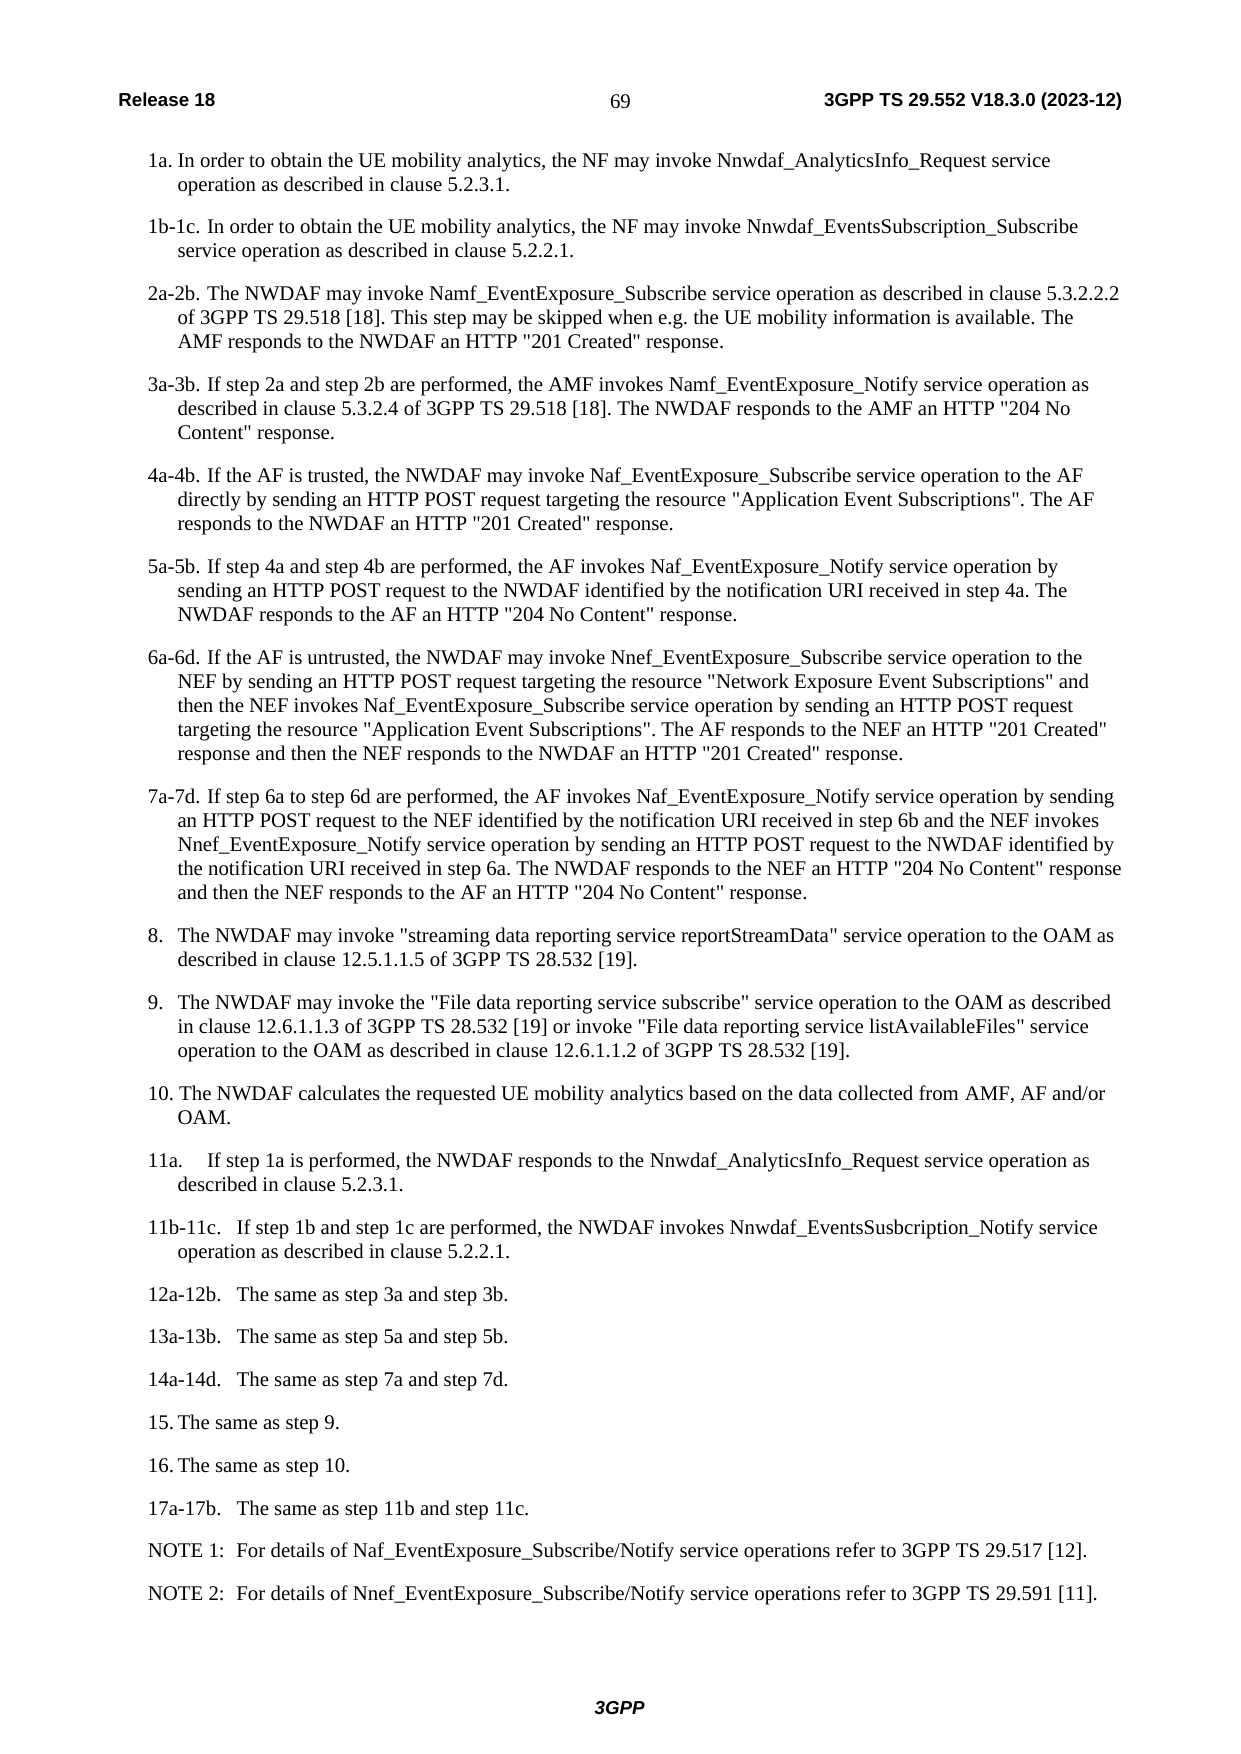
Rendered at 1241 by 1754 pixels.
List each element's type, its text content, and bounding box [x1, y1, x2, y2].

text 17a-17b. The same as step 11b and step 11c. [148, 1496, 1122, 1520]
text 13a-13b. The same as step 5a and step 5b. [148, 1324, 1122, 1348]
text 9. The NWDAF may invoke the "File data reporting service subscribe" service operation to the OAM as described in clause 12.6.1.1.3 of 3GPP TS 28.532 [19] or invoke "File data reporting service listAvailableFiles" service operation to the OAM as described in clause 12.6.1.1.2 of 3GPP TS 28.532 [19]. [148, 990, 1122, 1062]
text 5a-5b. If step 4a and step 4b are performed, the AF invokes Naf_EventExposure_Notify service operation by sending an HTTP POST request to the NWDAF identified by the notification URI received in step 4a. The NWDAF responds to the AF an HTTP "204 No Content" response. [148, 554, 1122, 626]
text 11b-11c. If step 1b and step 1c are performed, the NWDAF invokes Nnwdaf_EventsSusbcription_Notify service operation as described in clause 5.2.2.1. [148, 1215, 1122, 1263]
text 1b-1c. In order to obtain the UE mobility analytics, the NF may invoke Nnwdaf_EventsSubscription_Subscribe service operation as described in clause 5.2.2.1. [148, 214, 1122, 262]
text 3a-3b. If step 2a and step 2b are performed, the AMF invokes Namf_EventExposure_Notify service operation as described in clause 5.3.2.4 of 3GPP TS 29.518 [18]. The NWDAF responds to the AMF an HTTP "204 No Content" response. [148, 372, 1122, 444]
text 10. The NWDAF calculates the requested UE mobility analytics based on the data collected from AMF, AF and/or OAM. [148, 1081, 1122, 1129]
text NOTE 1: For details of Naf_EventExposure_Subscribe/Notify service operations refer to 3GPP TS 29.517 [12]. [148, 1538, 1122, 1562]
text 11a. If step 1a is performed, the NWDAF responds to the Nnwdaf_AnalyticsInfo_Request service operation as described in clause 5.2.3.1. [148, 1148, 1122, 1196]
text 12a-12b. The same as step 3a and step 3b. [148, 1282, 1122, 1306]
text NOTE 2: For details of Nnef_EventExposure_Subscribe/Notify service operations refer to 3GPP TS 29.591 [11]. [148, 1581, 1122, 1605]
text 2a-2b. The NWDAF may invoke Namf_EventExposure_Subscribe service operation as described in clause 5.3.2.2.2 of 3GPP TS 29.518 [18]. This step may be skipped when e.g. the UE mobility information is available. The AMF responds to the NWDAF an HTTP "201 Created" response. [148, 281, 1122, 353]
text 16. The same as step 10. [148, 1453, 1122, 1477]
text 7a-7d. If step 6a to step 6d are performed, the AF invokes Naf_EventExposure_Notify service operation by sending an HTTP POST request to the NEF identified by the notification URI received in step 6b and the NEF invokes Nnef_EventExposure_Notify service operation by sending an HTTP POST request to the NWDAF identified by the notification URI received in step 6a. The NWDAF responds to the NEF an HTTP "204 No Content" response and then the NEF responds to the AF an HTTP "204 No Content" response. [148, 784, 1122, 904]
text 14a-14d. The same as step 7a and step 7d. [148, 1367, 1122, 1391]
text 8. The NWDAF may invoke "streaming data reporting service reportStreamData" service operation to the OAM as described in clause 12.5.1.1.5 of 3GPP TS 28.532 [19]. [148, 923, 1122, 971]
text 4a-4b. If the AF is trusted, the NWDAF may invoke Naf_EventExposure_Subscribe service operation to the AF directly by sending an HTTP POST request targeting the resource "Application Event Subscriptions". The AF responds to the NWDAF an HTTP "201 Created" response. [148, 463, 1122, 535]
text 15. The same as step 9. [148, 1410, 1122, 1434]
text 1a. In order to obtain the UE mobility analytics, the NF may invoke Nnwdaf_AnalyticsInfo_Request service operation as described in clause 5.2.3.1. [148, 147, 1122, 196]
text 6a-6d. If the AF is untrusted, the NWDAF may invoke Nnef_EventExposure_Subscribe service operation to the NEF by sending an HTTP POST request targeting the resource "Network Exposure Event Subscriptions" and then the NEF invokes Naf_EventExposure_Subscribe service operation by sending an HTTP POST request targeting the resource "Application Event Subscriptions". The AF responds to the NEF an HTTP "201 Created" response and then the NEF responds to the NWDAF an HTTP "201 Created" response. [148, 645, 1122, 765]
